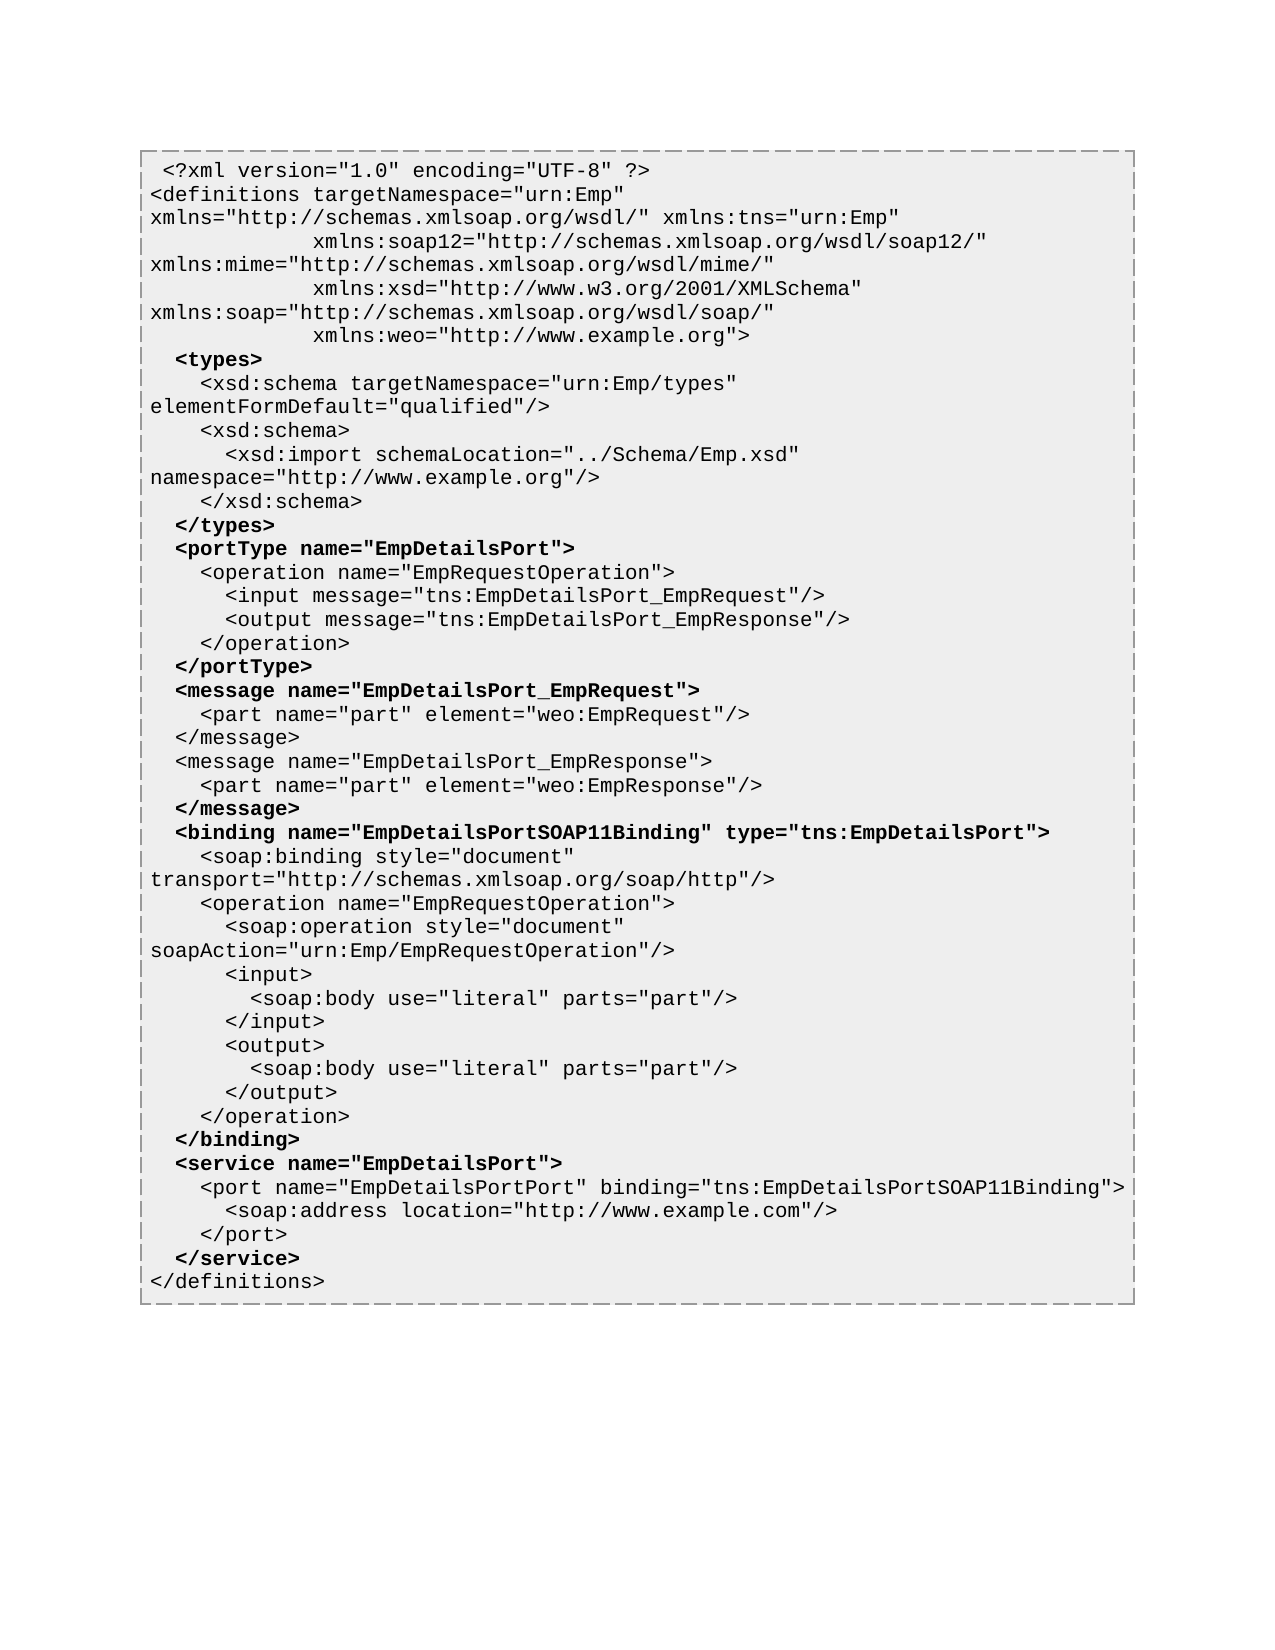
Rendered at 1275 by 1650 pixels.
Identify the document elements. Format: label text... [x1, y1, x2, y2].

text <?xml version="1.0" encoding="UTF-8" ?> <definitions targetNamespace="urn:Emp" xmlns="http://schemas.xmlsoap.org/wsdl/" xmlns:tns="urn:Emp" xmlns:soap12="http://schemas.xmlsoap.org/wsdl/soap12/" xmlns:mime="http://schemas.xmlsoap.org/wsdl/mime/" xmlns:xsd="http://www.w3.org/2001/XMLSchema" xmlns:soap="http://schemas.xmlsoap.org/wsdl/soap/" xmlns:weo="http://www.example.org"> <types> <xsd:schema targetNamespace="urn:Emp/types" elementFormDefault="qualified"/> <xsd:schema> <xsd:import schemaLocation="../Schema/Emp.xsd" namespace="http://www.example.org"/> </xsd:schema> </types> <portType name="EmpDetailsPort"> <operation name="EmpRequestOperation"> <input message="tns:EmpDetailsPort_EmpRequest"/> <output message="tns:EmpDetailsPort_EmpResponse"/> </operation> </portType> <message name="EmpDetailsPort_EmpRequest"> <part name="part" element="weo:EmpRequest"/> </message> <message name="EmpDetailsPort_EmpResponse"> <part name="part" element="weo:EmpResponse"/> </message> <binding name="EmpDetailsPortSOAP11Binding" type="tns:EmpDetailsPort"> <soap:binding style="document" transport="http://schemas.xmlsoap.org/soap/http"/> <operation name="EmpRequestOperation"> <soap:operation style="document" soapAction="urn:Emp/EmpRequestOperation"/> <input> <soap:body use="literal" parts="part"/> </input> <output> <soap:body use="literal" parts="part"/> </output> </operation> </binding> <service name="EmpDetailsPort"> <port name="EmpDetailsPortPort" binding="tns:EmpDetailsPortSOAP11Binding"> <soap:address location="http://www.example.com"/> </port> </service> </definitions> [140, 150, 1135, 1305]
